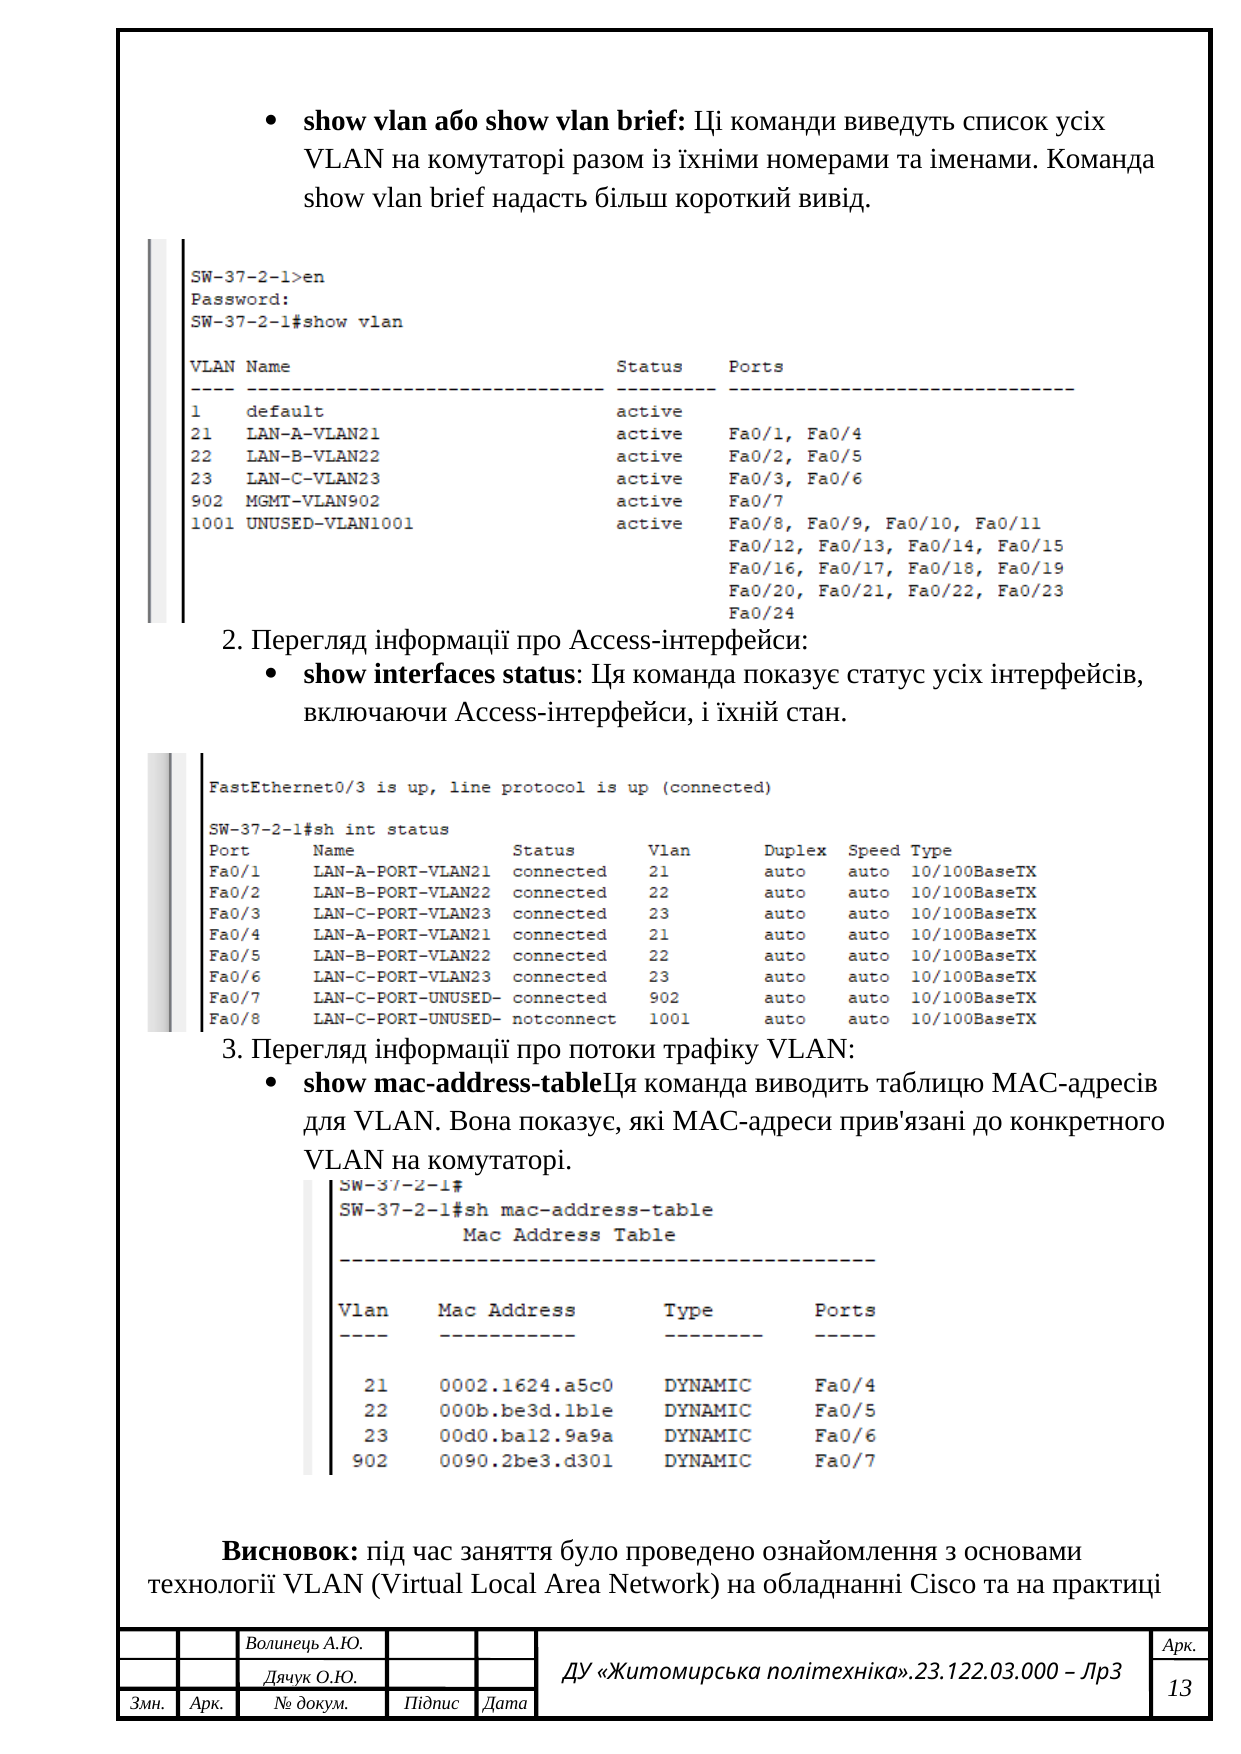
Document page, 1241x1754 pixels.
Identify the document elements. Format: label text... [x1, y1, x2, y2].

list show interfaces status: Ця команда показує статус усіх інтерфейсів, включаючи Access-інтерфейси, і їхній стан. [266, 656, 1181, 728]
picture [147, 239, 1182, 623]
list show vlan або show vlan brief: Ці команди виведуть список усіх VLAN на комутаторі разом із їхніми номерами та іменами. Команда show vlan brief надасть більш короткий вивід. [266, 103, 1181, 213]
text 2. Перегляд інформації про Access-інтерфейси: [148, 623, 1181, 656]
list show mac-address-tableЦя команда виводить таблицю MAC-адресів для VLAN. Вона показує, які MAC-адреси прив'язані до конкретного VLAN на комутаторі. [266, 1065, 1181, 1175]
picture [147, 753, 1182, 1032]
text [148, 1533, 1181, 1600]
text 3. Перегляд інформації про потоки трафіку VLAN: [148, 1032, 1181, 1065]
picture [303, 1180, 1069, 1475]
